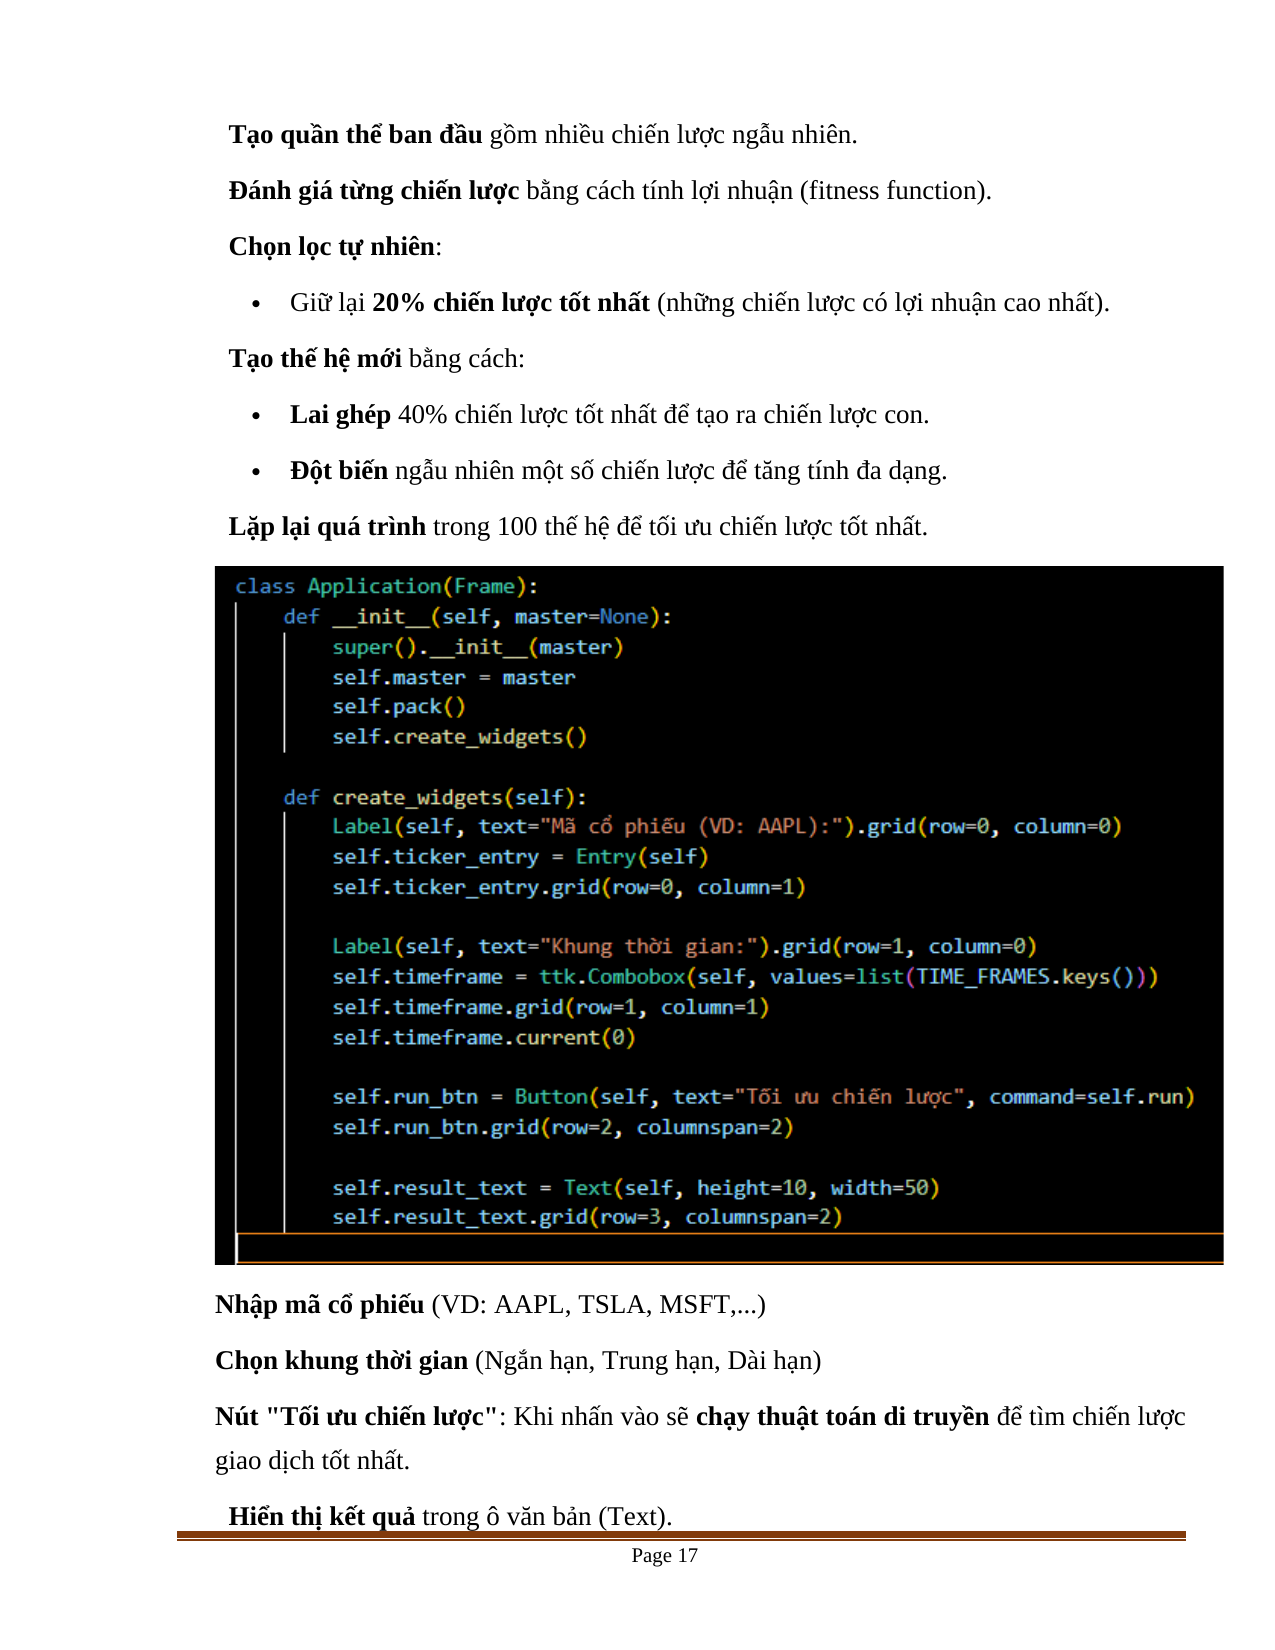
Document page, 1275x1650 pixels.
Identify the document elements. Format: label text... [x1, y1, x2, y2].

text Chọn khung thời gian (Ngắn hạn, Trung hạn, Dài hạn) [215, 1344, 1186, 1375]
text Nhập mã cổ phiếu (VD: AAPL, TSLA, MSFT,...) [215, 1288, 1186, 1319]
list Lai ghép 40% chiến lược tốt nhất để tạo ra chiến lược con. [252, 398, 1186, 429]
text Đánh giá từng chiến lược bằng cách tính lợi nhuận (fitness function). [215, 174, 1186, 205]
text Lặp lại quá trình trong 100 thế hệ để tối ưu chiến lược tốt nhất. [215, 510, 1186, 542]
text Tạo quần thể ban đầu gồm nhiều chiến lược ngẫu nhiên. [215, 118, 1186, 149]
picture [214, 566, 1224, 1265]
text Chọn lọc tự nhiên: [215, 230, 1186, 261]
list Đột biến ngẫu nhiên một số chiến lược để tăng tính đa dạng. [252, 454, 1186, 486]
text Hiển thị kết quả trong ô văn bản (Text). [177, 1500, 1186, 1531]
list Giữ lại 20% chiến lược tốt nhất (những chiến lược có lợi nhuận cao nhất). [252, 286, 1186, 317]
text Nút "Tối ưu chiến lược": Khi nhấn vào sẽ chạy thuật toán di truyền để tìm chiến lược giao dịch tốt nhất. [215, 1400, 1186, 1475]
text Tạo thế hệ mới bằng cách: [215, 342, 1186, 373]
